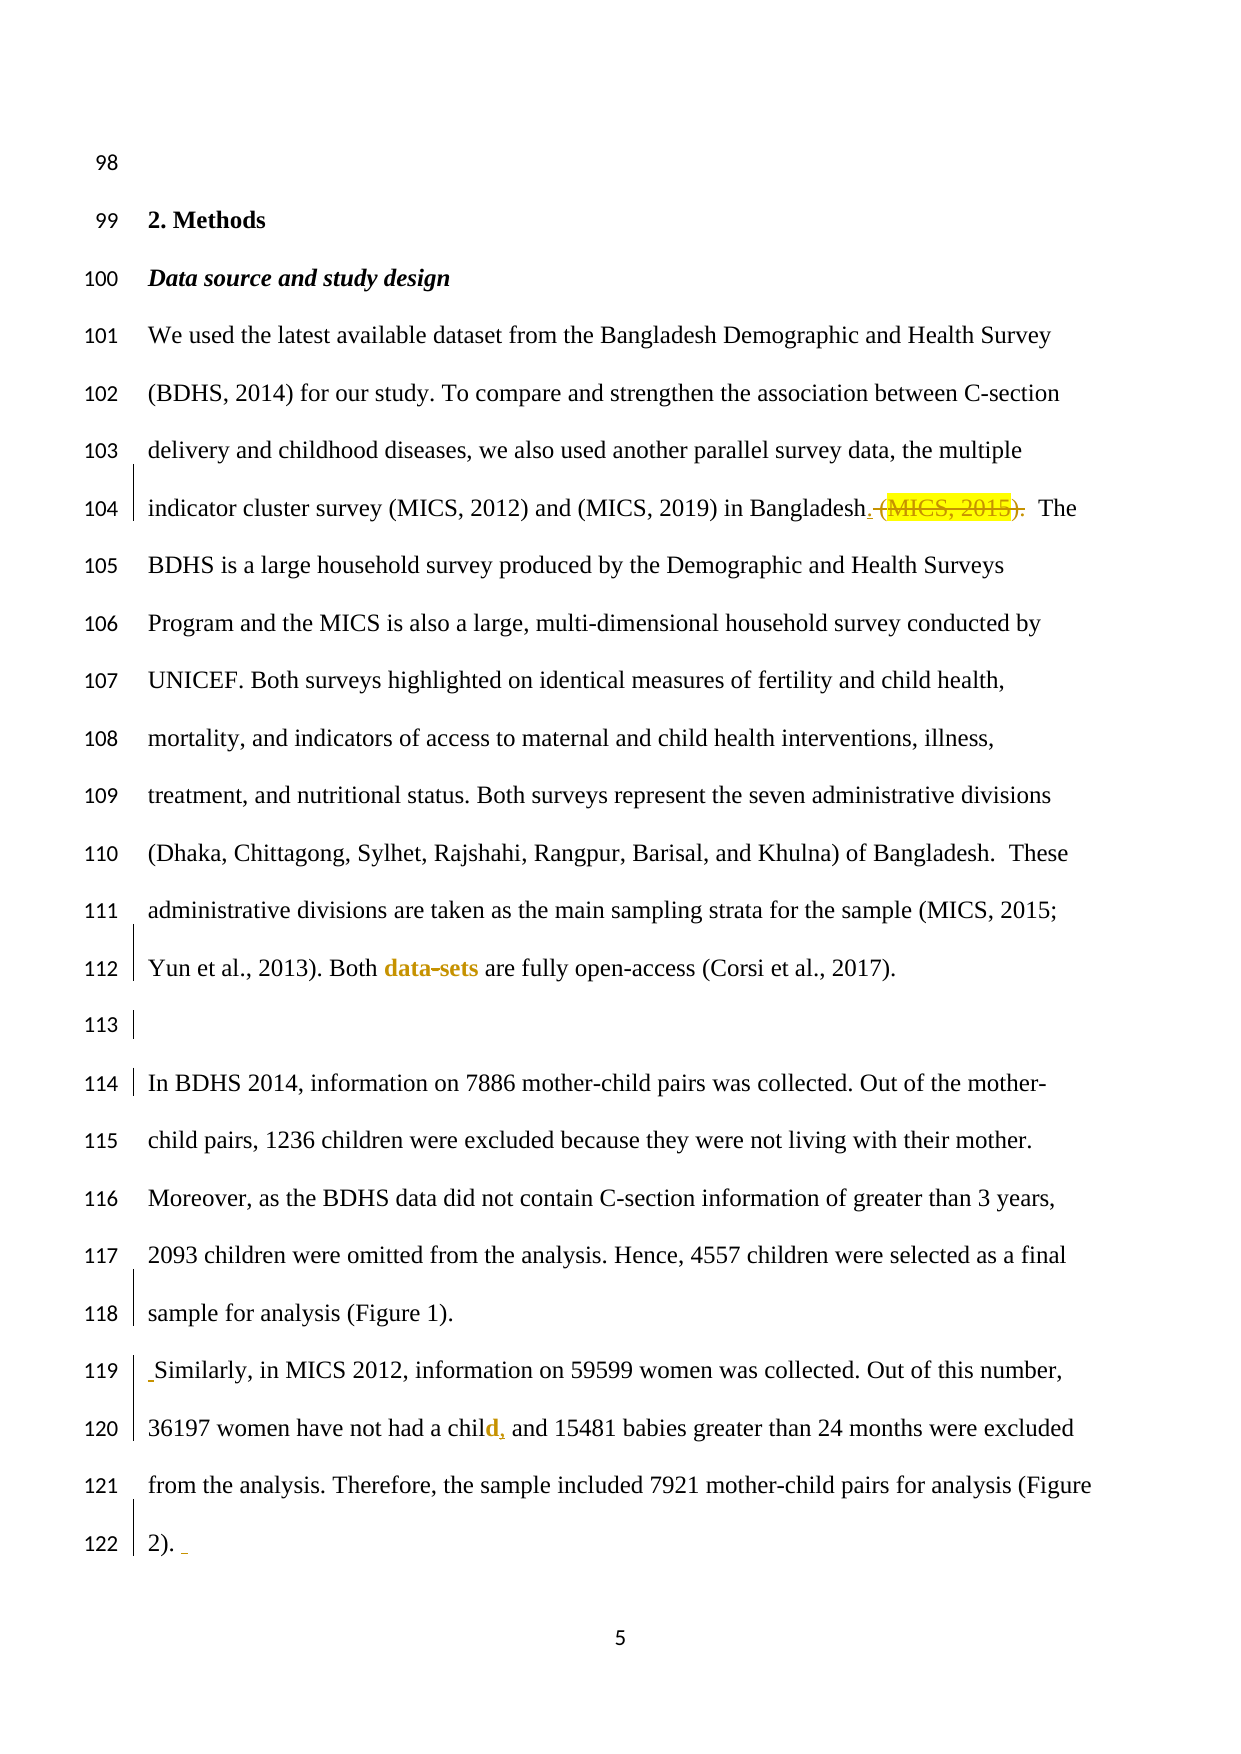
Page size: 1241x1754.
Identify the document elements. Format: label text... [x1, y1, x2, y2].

text Data source and study design [148, 263, 1092, 291]
text 2. Methods [148, 205, 1092, 234]
text Similarly, in MICS 2012, information on 59599 women was collected. Out of this number, 36197 women have not had a child and 15481 babies greater than 24 months were excluded from the analysis. Therefore, the sample included 7921 mother-child pairs for analysis (Figure 2). [148, 1355, 1092, 1470]
text Similarly, in MICS 2012, information on 59599 women was collected. Out of this number, 36197 women have not had a child and 15481 babies greater than 24 months were excluded from the analysis. Therefore, the sample included 7921 mother-child pairs for analysis (Figure 2). [148, 1499, 1092, 1556]
text We used the latest available dataset from the Bangladesh Demographic and Health Survey (BDHS, 2014) for our study. To compare and strengthen the association between C-section delivery and childhood diseases, we also used another parallel survey data, the multiple indicator cluster survey (MICS, 2012) and (MICS, 2019) in Bangladesh The BDHS is a large household survey produced by the Demographic and Health Surveys Program and the MICS is also a large, multi-dimensional household survey conducted by UNICEF. Both surveys highlighted on identical measures of fertility and child health, mortality, and indicators of access to maternal and child health interventions, illness, treatment, and nutritional status. Both surveys represent the seven administrative divisions (Dhaka, Chittagong, Sylhet, Rajshahi, Rangpur, Barisal, and Khulna) of Bangladesh. These administrative divisions are taken as the main sampling strata for the sample (MICS, 2015; Yun et al., 2013). Both datasets are fully open-access (Corsi et al., 2017). [148, 320, 1092, 981]
text In BDHS 2014, information on 7886 mother-child pairs was collected. Out of the mother-child pairs, 1236 children were excluded because they were not living with their mother. Moreover, as the BDHS data did not contain C-section information of greater than 3 years, 2093 children were omitted from the analysis. Hence, 4557 children were selected as a final sample for analysis (Figure 1). [148, 1068, 1092, 1326]
